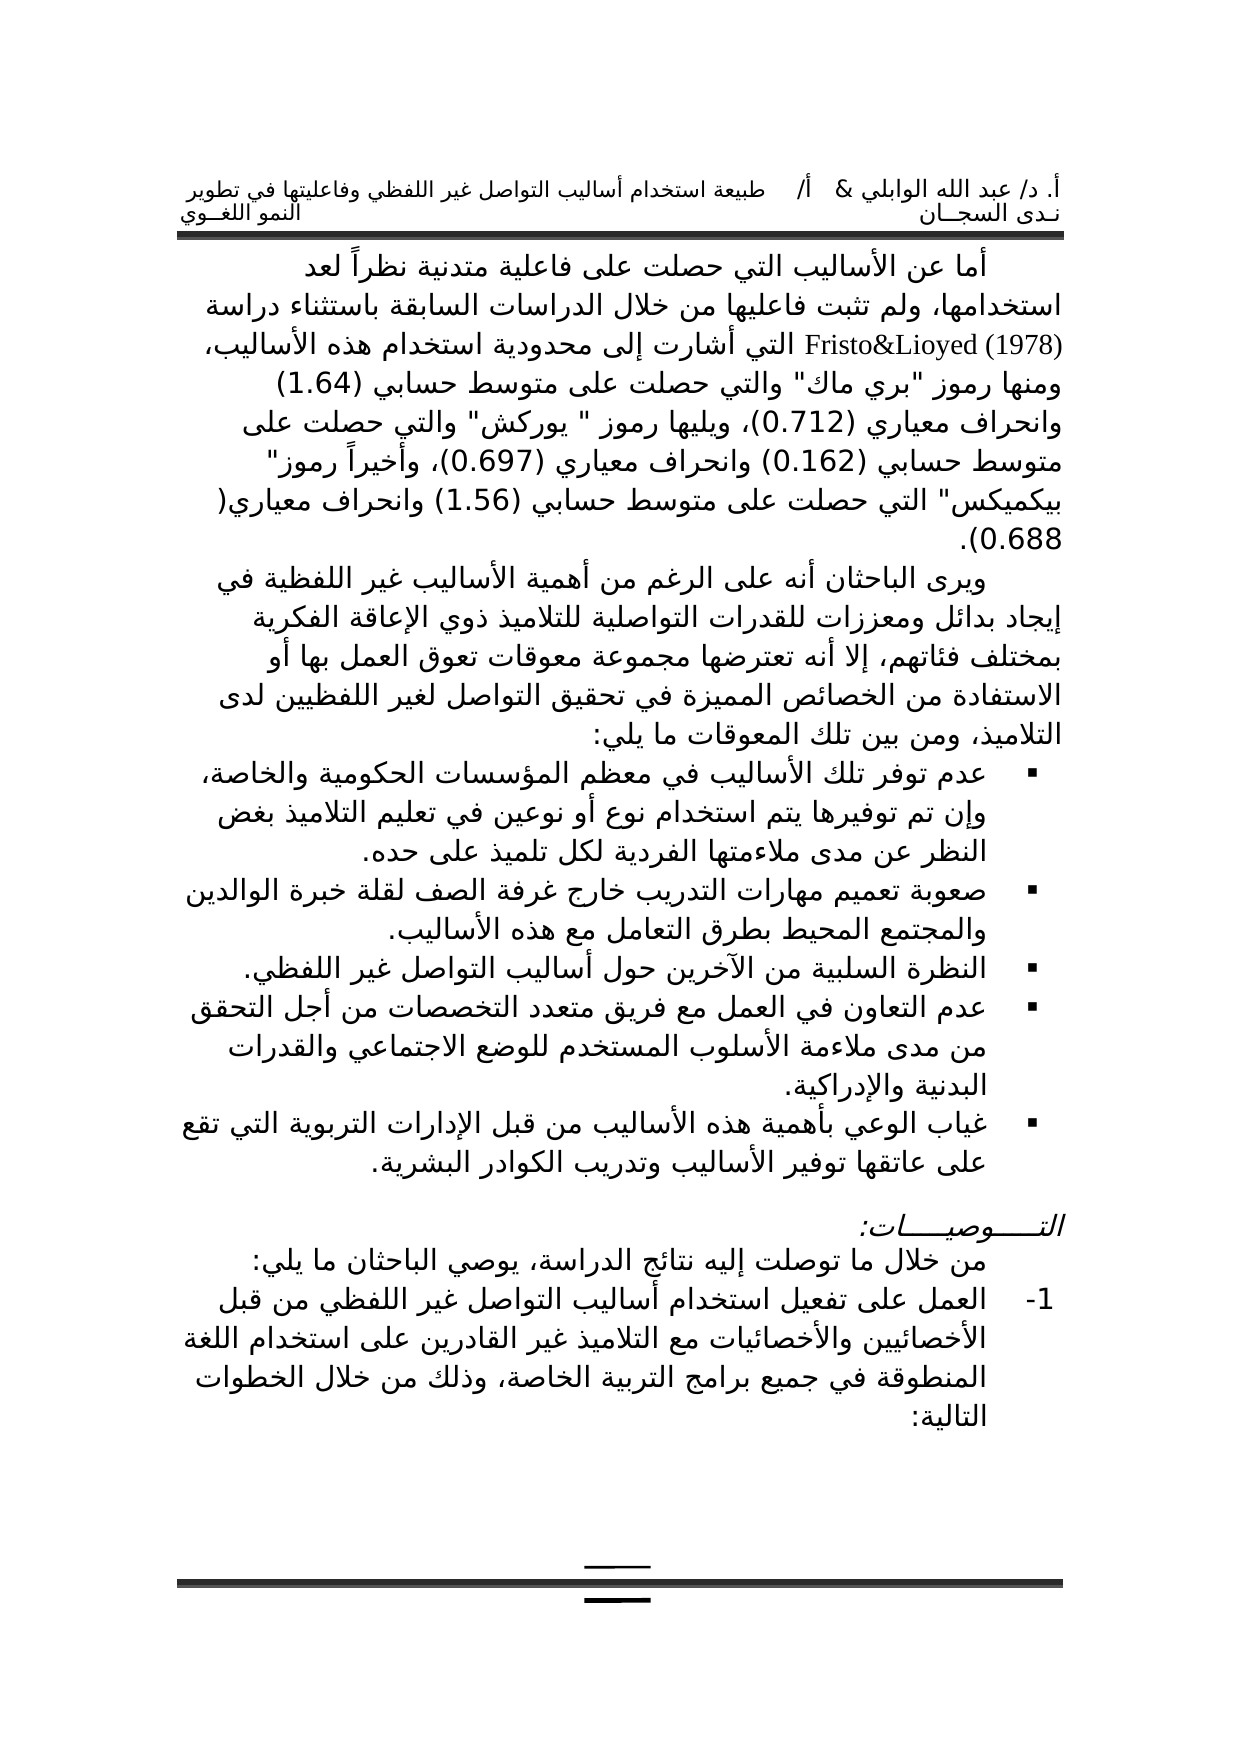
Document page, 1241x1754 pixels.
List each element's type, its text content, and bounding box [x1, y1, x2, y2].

subtitle التـــــوصيـــــات: [177, 1210, 1063, 1244]
list عدم توفر تلك الأساليب في معظم المؤسسات الحكومية والخاصة، وإن تم توفيرها يتم استخدام نوع أو نوعين في تعليم التلاميذ بغض النظر عن مدى ملاءمتها الفردية لكل تلميذ على حده. [177, 756, 1026, 868]
text ويرى الباحثان أنه على الرغم من أهمية الأساليب غير اللفظية في إيجاد بدائل ومعززات للقدرات التواصلية للتلاميذ ذوي الإعاقة الفكرية بمختلف فئاتهم، إلا أنه تعترضها مجموعة معوقات تعوق العمل بها أو الاستفادة من الخصائص المميزة في تحقيق التواصل لغير اللفظيين لدى التلاميذ، ومن بين تلك المعوقات ما يلي: [177, 561, 1063, 751]
text من خلال ما توصلت إليه نتائج الدراسة، يوصي الباحثان ما يلي: [177, 1244, 1063, 1278]
list صعوبة تعميم مهارات التدريب خارج غرفة الصف لقلة خبرة الوالدين والمجتمع المحيط بطرق التعامل مع هذه الأساليب. [177, 873, 1026, 946]
text أما عن الأساليب التي حصلت على فاعلية متدنية نظراً لعد استخدامها، ولم تثبت فاعليها من خلال الدراسات السابقة باستثناء دراسة Fristo&Lioyed (1978) التي أشارت إلى محدودية استخدام هذه الأساليب، ومنها رموز "بري ماك" والتي حصلت على متوسط حسابي (1.64) وانحراف معياري (0.712)، ويليها رموز " يوركش" والتي حصلت على متوسط حسابي (0.162) وانحراف معياري (0.697)، وأخيراً رموز" بيكميكس" التي حصلت على متوسط حسابي (1.56) وانحراف معياري(0.688). [177, 249, 1063, 556]
list النظرة السلبية من الآخرين حول أساليب التواصل غير اللفظي. [177, 951, 1026, 985]
list عدم التعاون في العمل مع فريق متعدد التخصصات من أجل التحقق من مدى ملاءمة الأسلوب المستخدم للوضع الاجتماعي والقدرات البدنية والإدراكية. [177, 990, 1026, 1102]
list غياب الوعي بأهمية هذه الأساليب من قبل الإدارات التربوية التي تقع على عاتقها توفير الأساليب وتدريب الكوادر البشرية. [177, 1107, 1026, 1180]
list العمل على تفعيل استخدام أساليب التواصل غير اللفظي من قبل الأخصائيين والأخصائيات مع التلاميذ غير القادرين على استخدام اللغة المنطوقة في جميع برامج التربية الخاصة، وذلك من خلال الخطوات التالية: [177, 1283, 1026, 1433]
